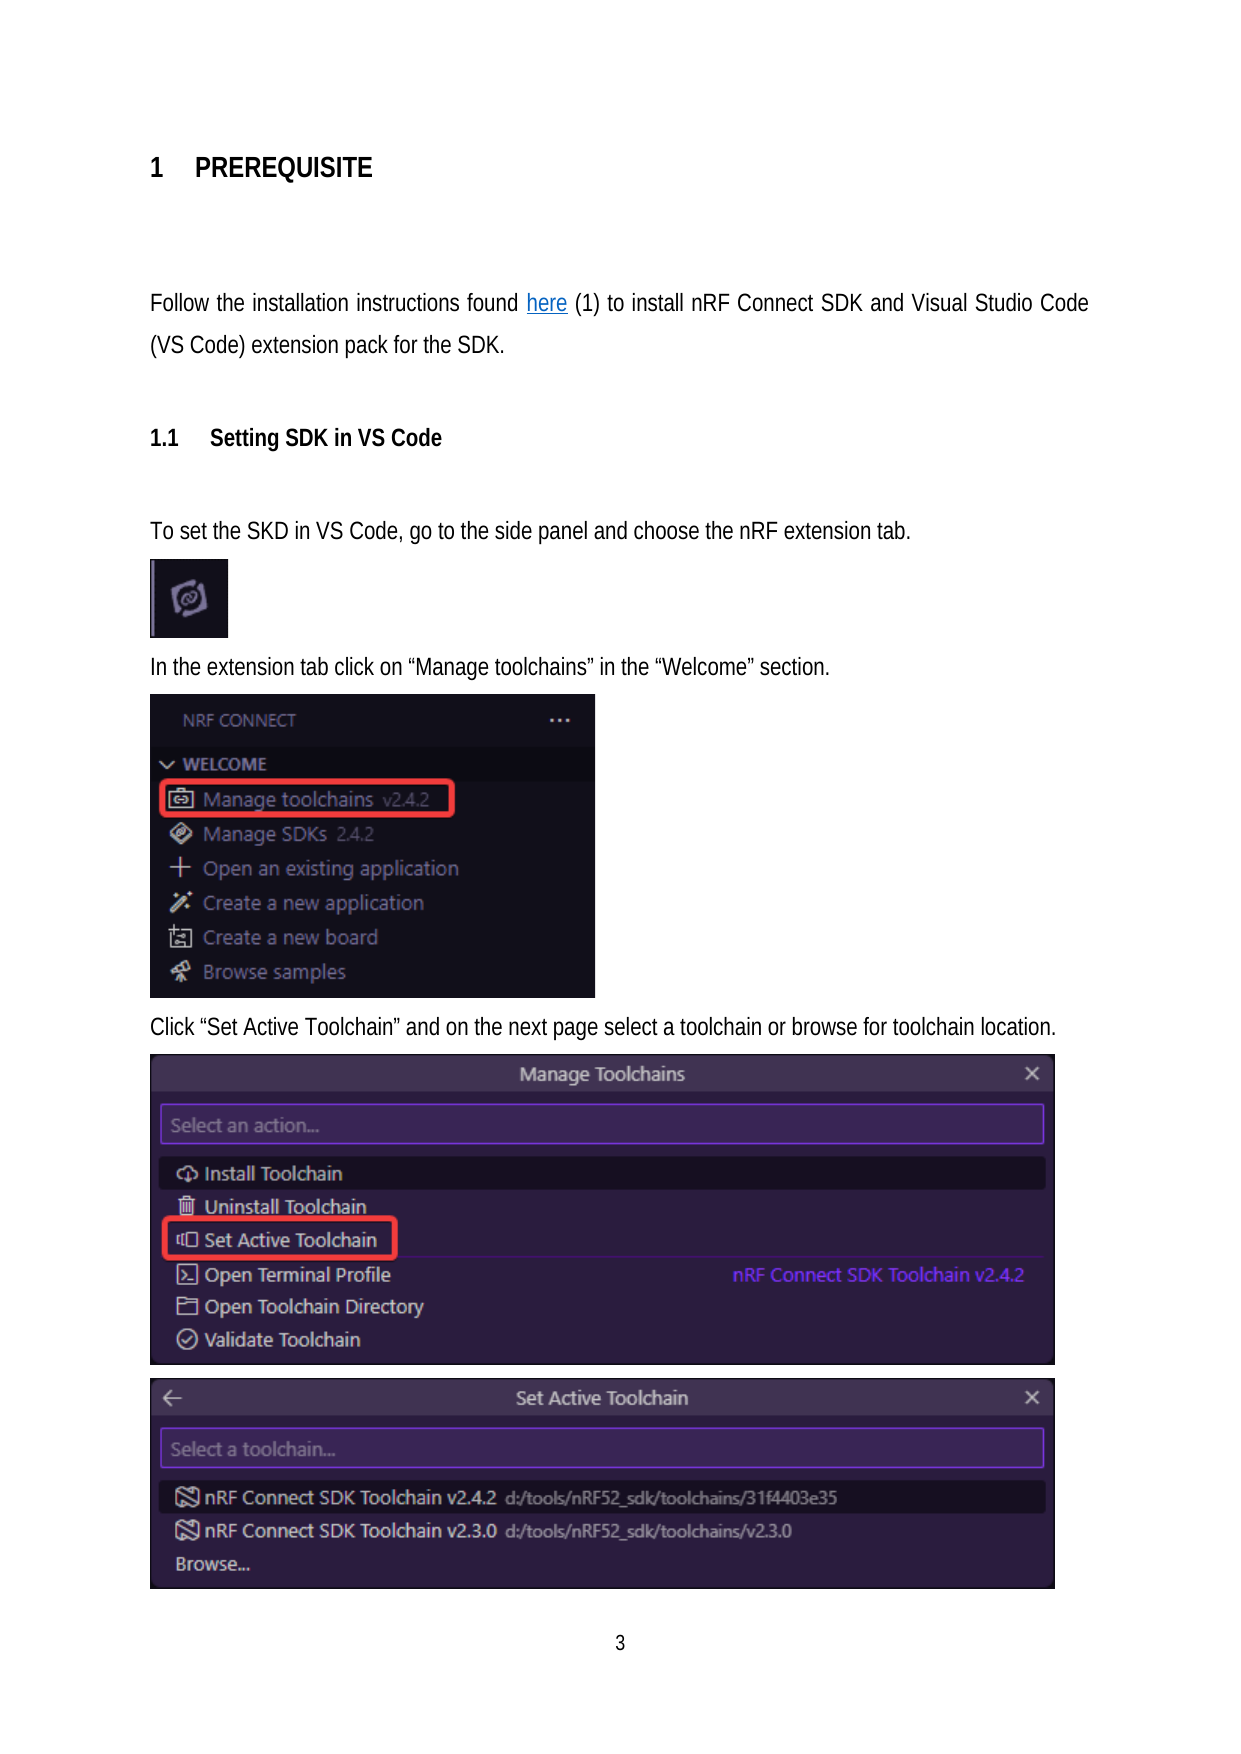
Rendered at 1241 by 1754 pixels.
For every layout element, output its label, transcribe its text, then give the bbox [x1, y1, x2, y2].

picture [150, 1054, 1055, 1365]
picture [150, 694, 596, 998]
text In the extension tab click on “Manage toolchains” in the “Welcome” section. [150, 652, 1090, 680]
picture [150, 1378, 1055, 1589]
subtitle PREREQUISITE [150, 150, 1090, 183]
subtitle Setting SDK in VS Code [150, 423, 1090, 452]
picture [150, 559, 229, 638]
text To set the SKD in VS Code, go to the side panel and choose the nRF extension tab. [150, 516, 1090, 545]
text Follow the installation instructions found here (1) to install nRF Connect SDK and Visual Studio Code (VS Code) extension pack for the SDK. [150, 288, 1090, 359]
text Click “Set Active Toolchain” and on the next page select a toolchain or browse for toolchain location. [150, 1012, 1090, 1041]
